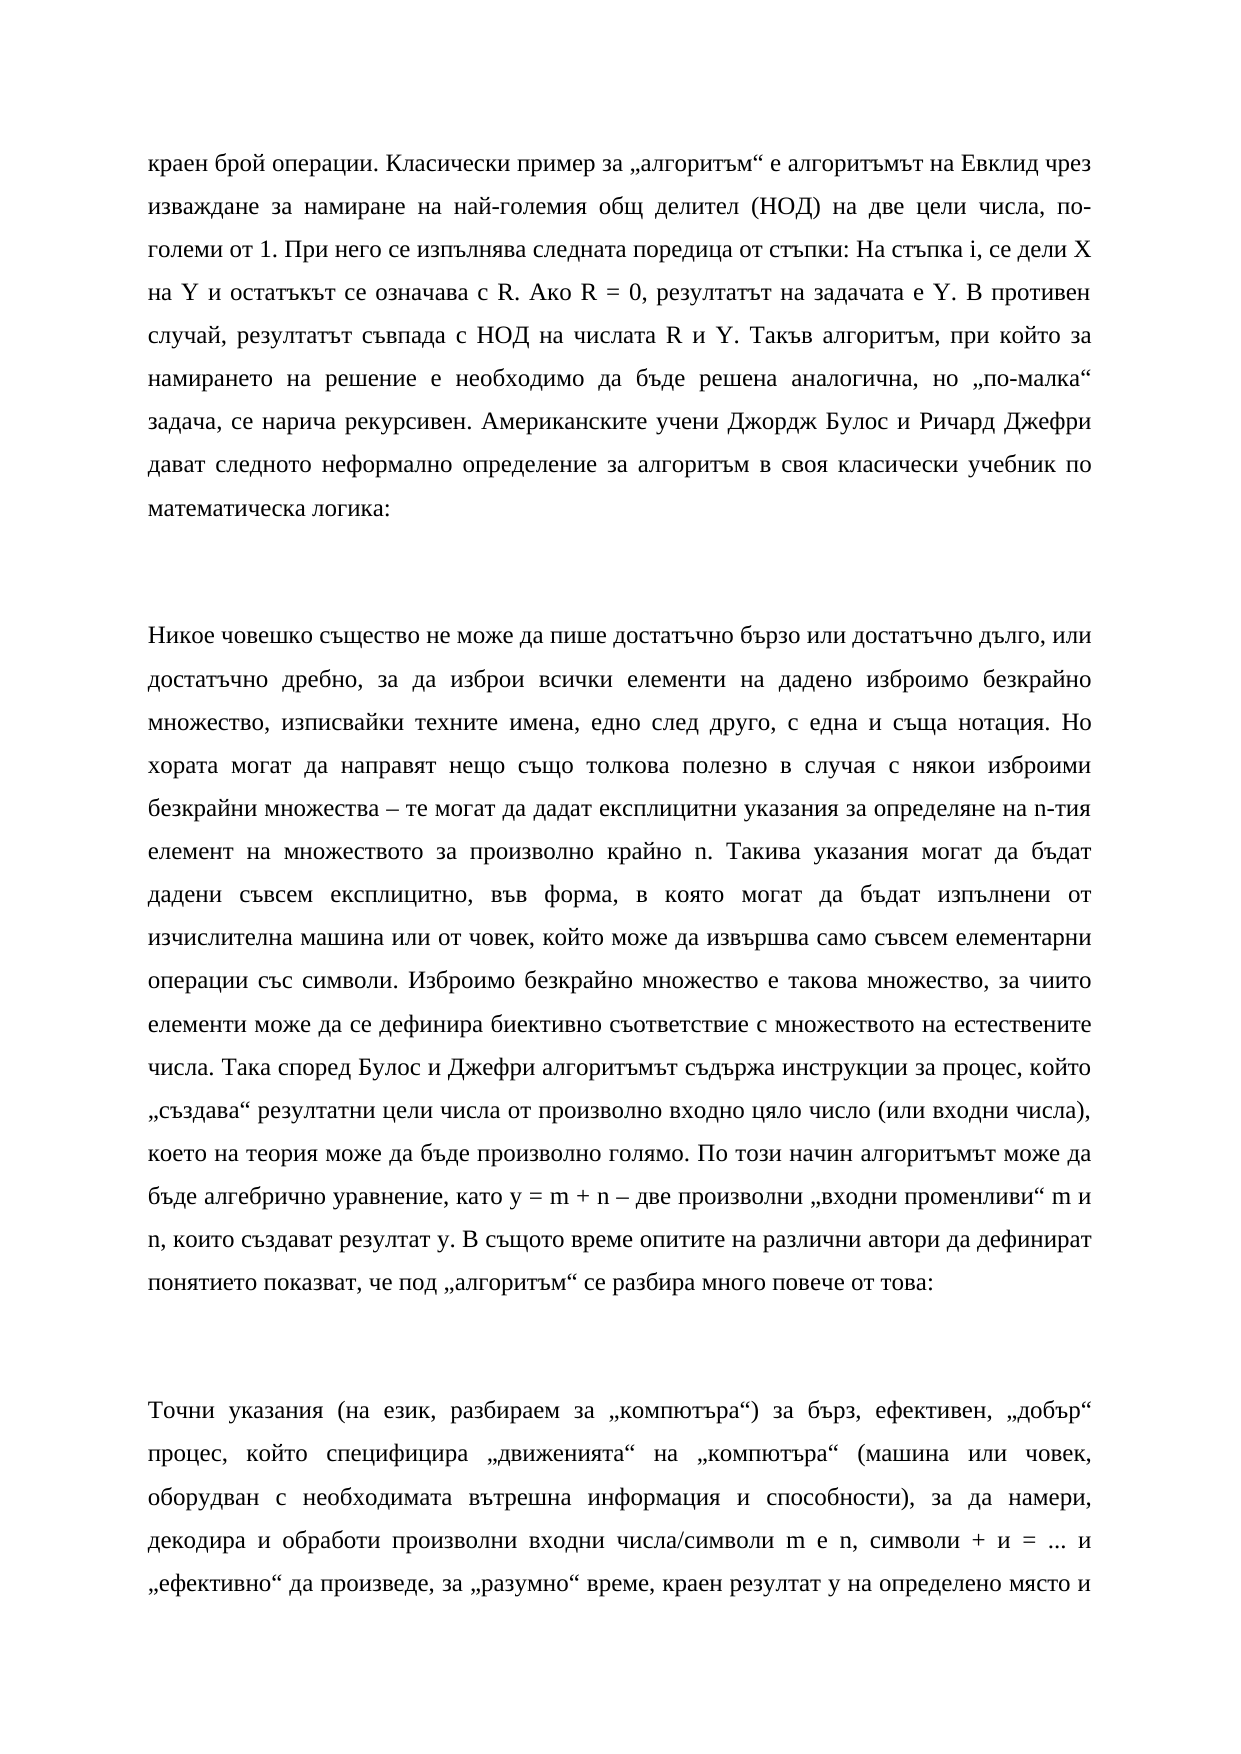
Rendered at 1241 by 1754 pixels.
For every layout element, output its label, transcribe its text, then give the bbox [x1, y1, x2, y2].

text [148, 1395, 1093, 1597]
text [148, 148, 1093, 521]
text Никое човешко същество не може да пише достатъчно бързо или достатъчно дълго, или достатъчно дребно, за да изброи всички елементи на дадено изброимо безкрайно множество, изписвайки техните имена, едно след друго, с една и съща нотация. Но хората могат да направят нещо също толкова полезно в случая с някои изброими безкрайни множества – те могат да дадат експлицитни указания за определяне на n-тия елемент на множеството за произволно крайно n. Такива указания могат да бъдат дадени съвсем експлицитно, във форма, в която могат да бъдат изпълнени от изчислителна машина или от човек, който може да извършва само съвсем елементарни операции със символи. Изброимо безкрайно множество е такова множество, за чиито елементи може да се дефинира биективно съответствие с множеството на естествените числа. Така според Булос и Джефри алгоритъмът съдържа инструкции за процес, който „създава“ резултатни цели числа от произволно входно цяло число (или входни числа), което на теория може да бъде произволно голямо. По този начин алгоритъмът може да бъде алгебрично уравнение, като y = m + n – две произволни „входни променливи“ m и n, които създават резултат y. В същото време опитите на различни автори да дефинират понятието показват, че под „алгоритъм“ се разбира много повече от това: [148, 621, 1093, 1296]
